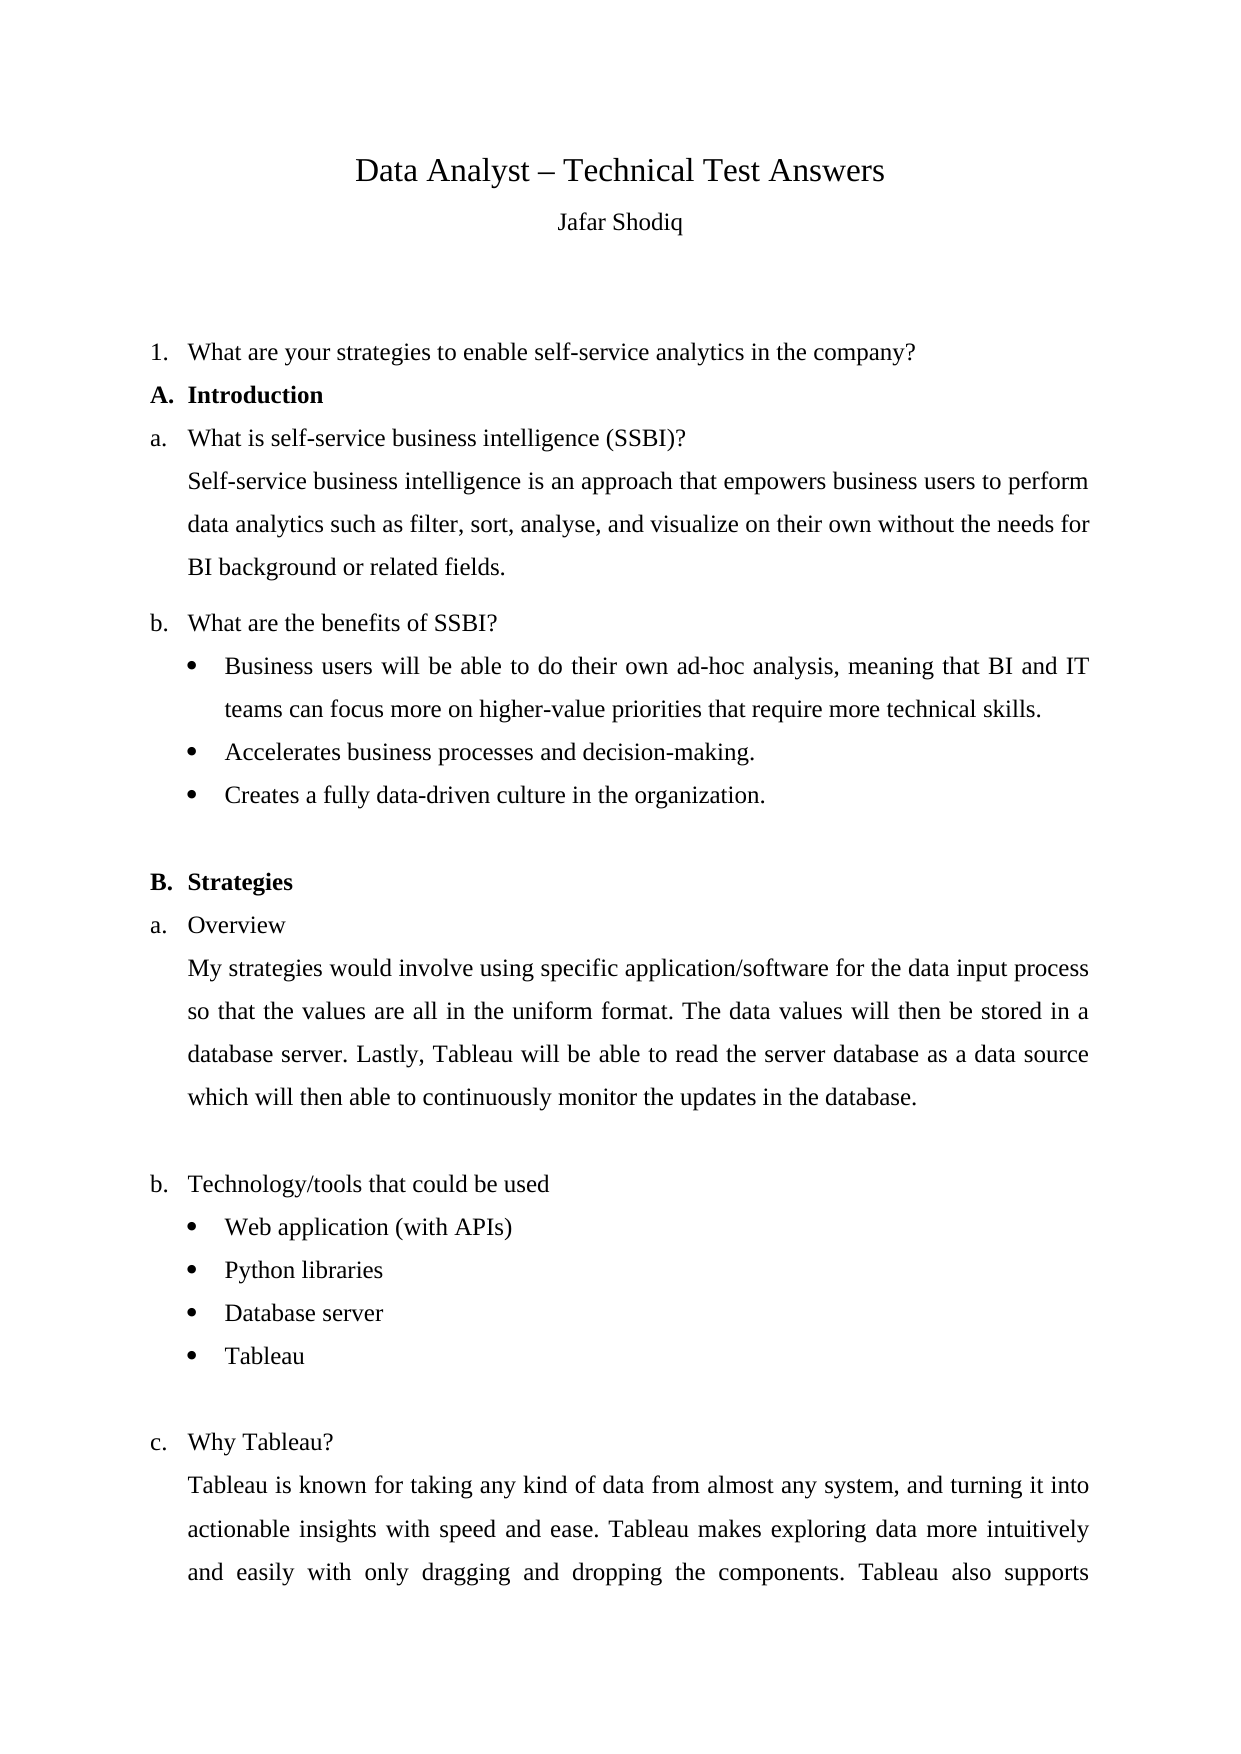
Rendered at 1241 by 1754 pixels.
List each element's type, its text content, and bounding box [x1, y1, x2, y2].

list Why Tableau? [150, 1427, 1090, 1456]
list Technology/tools that could be used [150, 1169, 1090, 1197]
list Accelerates business processes and decision-making. [187, 737, 1090, 766]
list Creates a fully data-driven culture in the organization. [187, 781, 1090, 809]
text Jafar Shodiq [150, 207, 1090, 236]
text Data Analyst – Technical Test Answers [150, 150, 1090, 188]
list Database server [187, 1298, 1090, 1327]
list What are your strategies to enable self-service analytics in the company? [150, 337, 1090, 366]
list Self-service business intelligence is an approach that empowers business users to perform data analytics such as filter, sort, analyse, and visualize on their own without the needs for BI background or related fields. [187, 466, 1090, 581]
list Introduction [150, 380, 1090, 409]
list What is self-service business intelligence (SSBI)? [150, 423, 1090, 452]
list Overview [150, 910, 1090, 939]
list Tableau [187, 1341, 1090, 1370]
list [187, 1471, 1090, 1586]
list Strategies [150, 867, 1090, 896]
list What are the benefits of SSBI? [150, 608, 1090, 637]
list Web application (with APIs) [187, 1212, 1090, 1241]
list My strategies would involve using specific application/software for the data input process so that the values are all in the uniform format. The data values will then be stored in a database server. Lastly, Tableau will be able to read the server database as a data source which will then able to continuously monitor the updates in the database. [187, 953, 1090, 1111]
list Business users will be able to do their own ad-hoc analysis, meaning that BI and IT teams can focus more on higher-value priorities that require more technical skills. [187, 651, 1090, 723]
list Python libraries [187, 1255, 1090, 1284]
